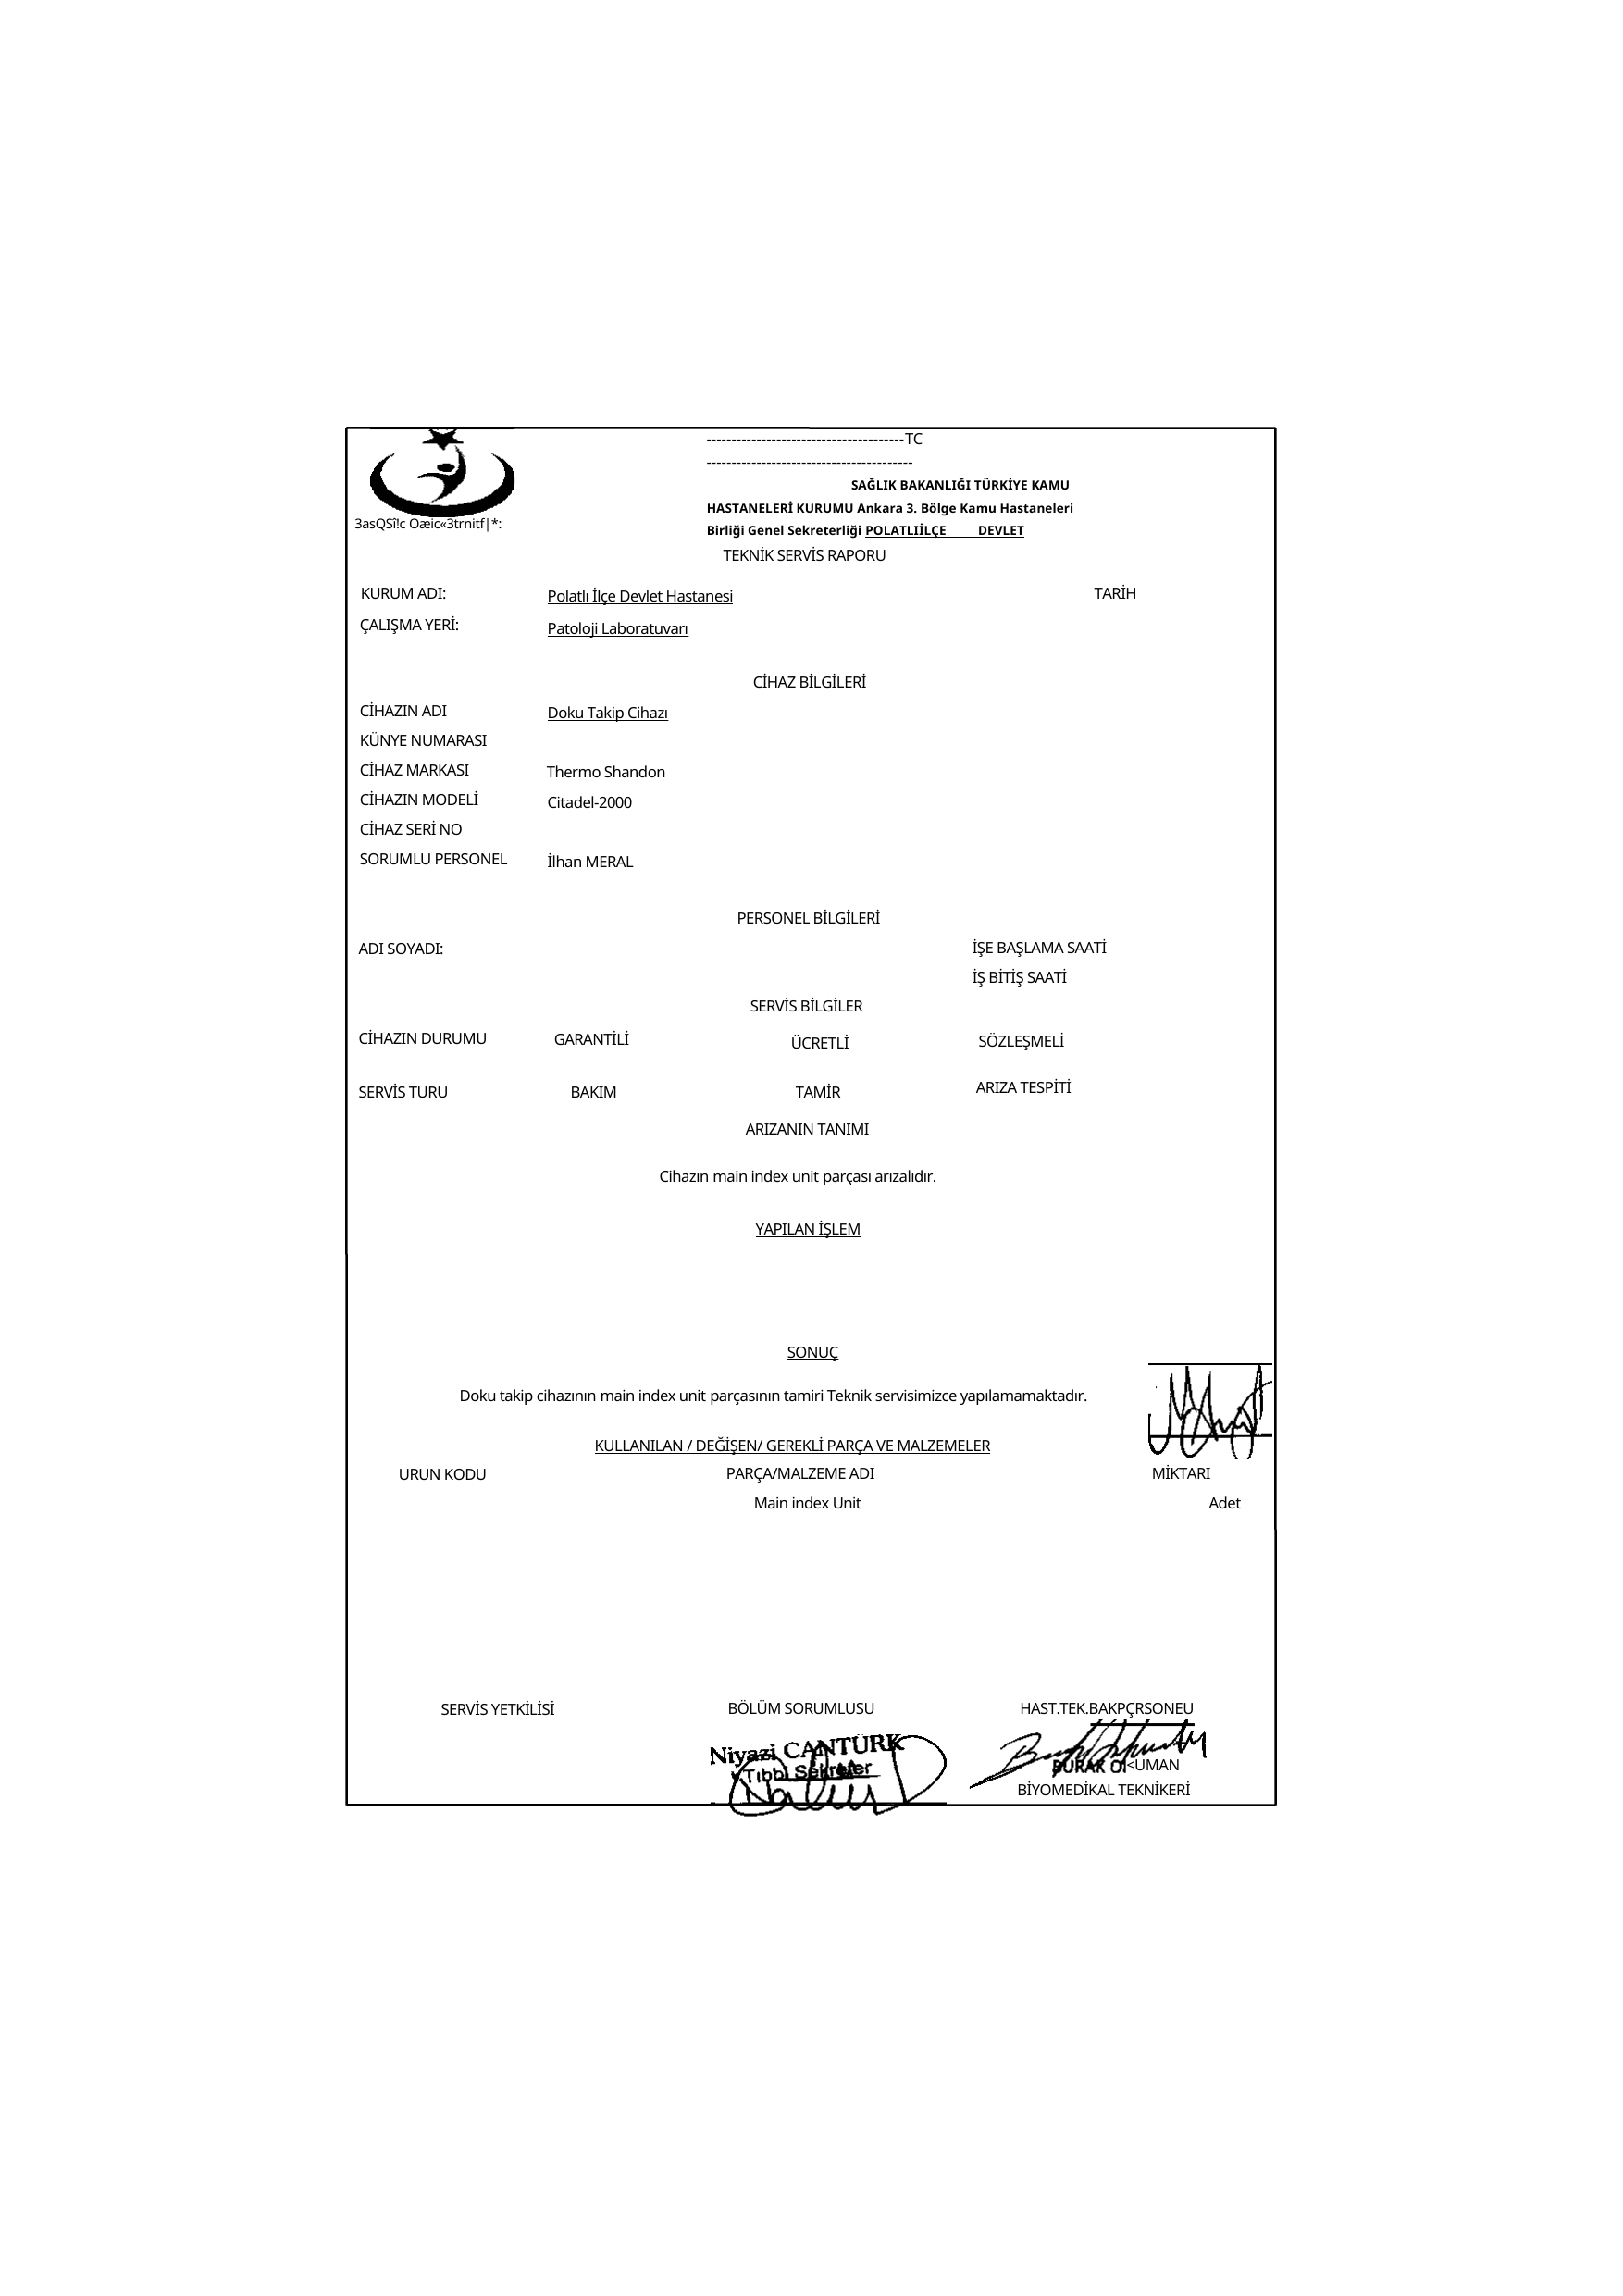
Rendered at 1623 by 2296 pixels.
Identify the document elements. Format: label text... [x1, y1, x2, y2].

picture [1148, 1363, 1272, 1459]
text SONUÇ [787, 1346, 839, 1359]
text CİHAZIN ADI [359, 704, 448, 720]
text 3asQSî!c Oæic«3trnitf|*: [354, 517, 502, 531]
text BAKIM [570, 1086, 618, 1101]
text Citadel-2000 [547, 796, 633, 812]
text Polatlı İlçe Devlet Hastanesi [547, 590, 734, 603]
text ADI SOYADI: [358, 942, 444, 958]
text TAMİR [795, 1086, 841, 1101]
text SERVİS BİLGİLER [750, 999, 863, 1015]
text CİHAZ MARKASI [359, 763, 470, 779]
text ÜCRETLİ [790, 1036, 849, 1052]
text CİHAZIN MODELİ [359, 793, 479, 809]
text BİYOMEDİKAL TEKNİKERİ [1017, 1776, 1220, 1800]
text YAPILAN İŞLEM [755, 1222, 861, 1236]
text SORUMLU PERSONEL [359, 852, 508, 868]
text CİHAZIN DURUMU [358, 1032, 488, 1048]
text URUN KODU [399, 1468, 487, 1483]
text <UMAN [1024, 1751, 1220, 1776]
text SÖZLEŞMELİ [978, 1035, 1065, 1050]
text Doku takip cihazının main index unit parçasının tamiri Teknik servisimizce yapılamamaktadır. [459, 1389, 1088, 1405]
text Patoloji Laboratuvarı [547, 622, 688, 636]
text ARIZANIN TANIMI [746, 1123, 870, 1138]
text KÜNYE NUMARASI [359, 734, 488, 750]
picture [969, 1719, 1207, 1789]
text ÇALIŞMA YERİ: [359, 618, 460, 634]
text Doku Takip Cihazı [547, 706, 669, 720]
text KULLANILAN / DEĞİŞEN/ GEREKLİ PARÇA VE MALZEMELER [594, 1439, 991, 1453]
text Thermo Shandon [547, 765, 666, 781]
text İlhan MERAL [547, 855, 634, 871]
text CİHAZ SERİ NO [359, 823, 463, 838]
text Adet [1208, 1496, 1242, 1512]
text İŞ BİTİŞ SAATİ [973, 971, 1068, 987]
text PARÇA/MALZEME ADI [725, 1467, 875, 1483]
picture [710, 1734, 947, 1804]
picture [370, 428, 515, 517]
text PERSONEL BİLGİLERİ [737, 912, 881, 927]
text SERVİS YETKİLİSİ [440, 1703, 555, 1719]
text İŞE BAŞLAMA SAATİ [973, 941, 1108, 957]
text SAĞLIK BAKANLIĞI TÜRKİYE KAMU HASTANELERİ KURUMU Ankara 3. Bölge Kamu Hastaneleri Birliği Genel Sekreterliği POLATLI İLÇE DEVLET HASTANESİ [706, 472, 1100, 539]
text TC [706, 427, 1110, 472]
text TEKNİK SERVİS RAPORU [723, 549, 887, 565]
text CİHAZ BİLGİLERİ [752, 676, 867, 691]
text HAST.TEK.BAKPÇRSONEU [1020, 1702, 1195, 1718]
text Main index Unit [753, 1496, 861, 1512]
text SERVİS TURU [358, 1086, 449, 1101]
text TARİH [1094, 587, 1137, 602]
text MİKTARI [1151, 1467, 1211, 1483]
text GARANTİLİ [553, 1033, 630, 1049]
text KURUM ADI: [360, 587, 447, 602]
text ARIZA TESPİTİ [975, 1081, 1072, 1097]
text Cihazın main index unit parçası arızalıdır. [659, 1170, 937, 1185]
text BÖLÜM SORUMLUSU [727, 1702, 875, 1718]
picture [710, 1806, 947, 1868]
